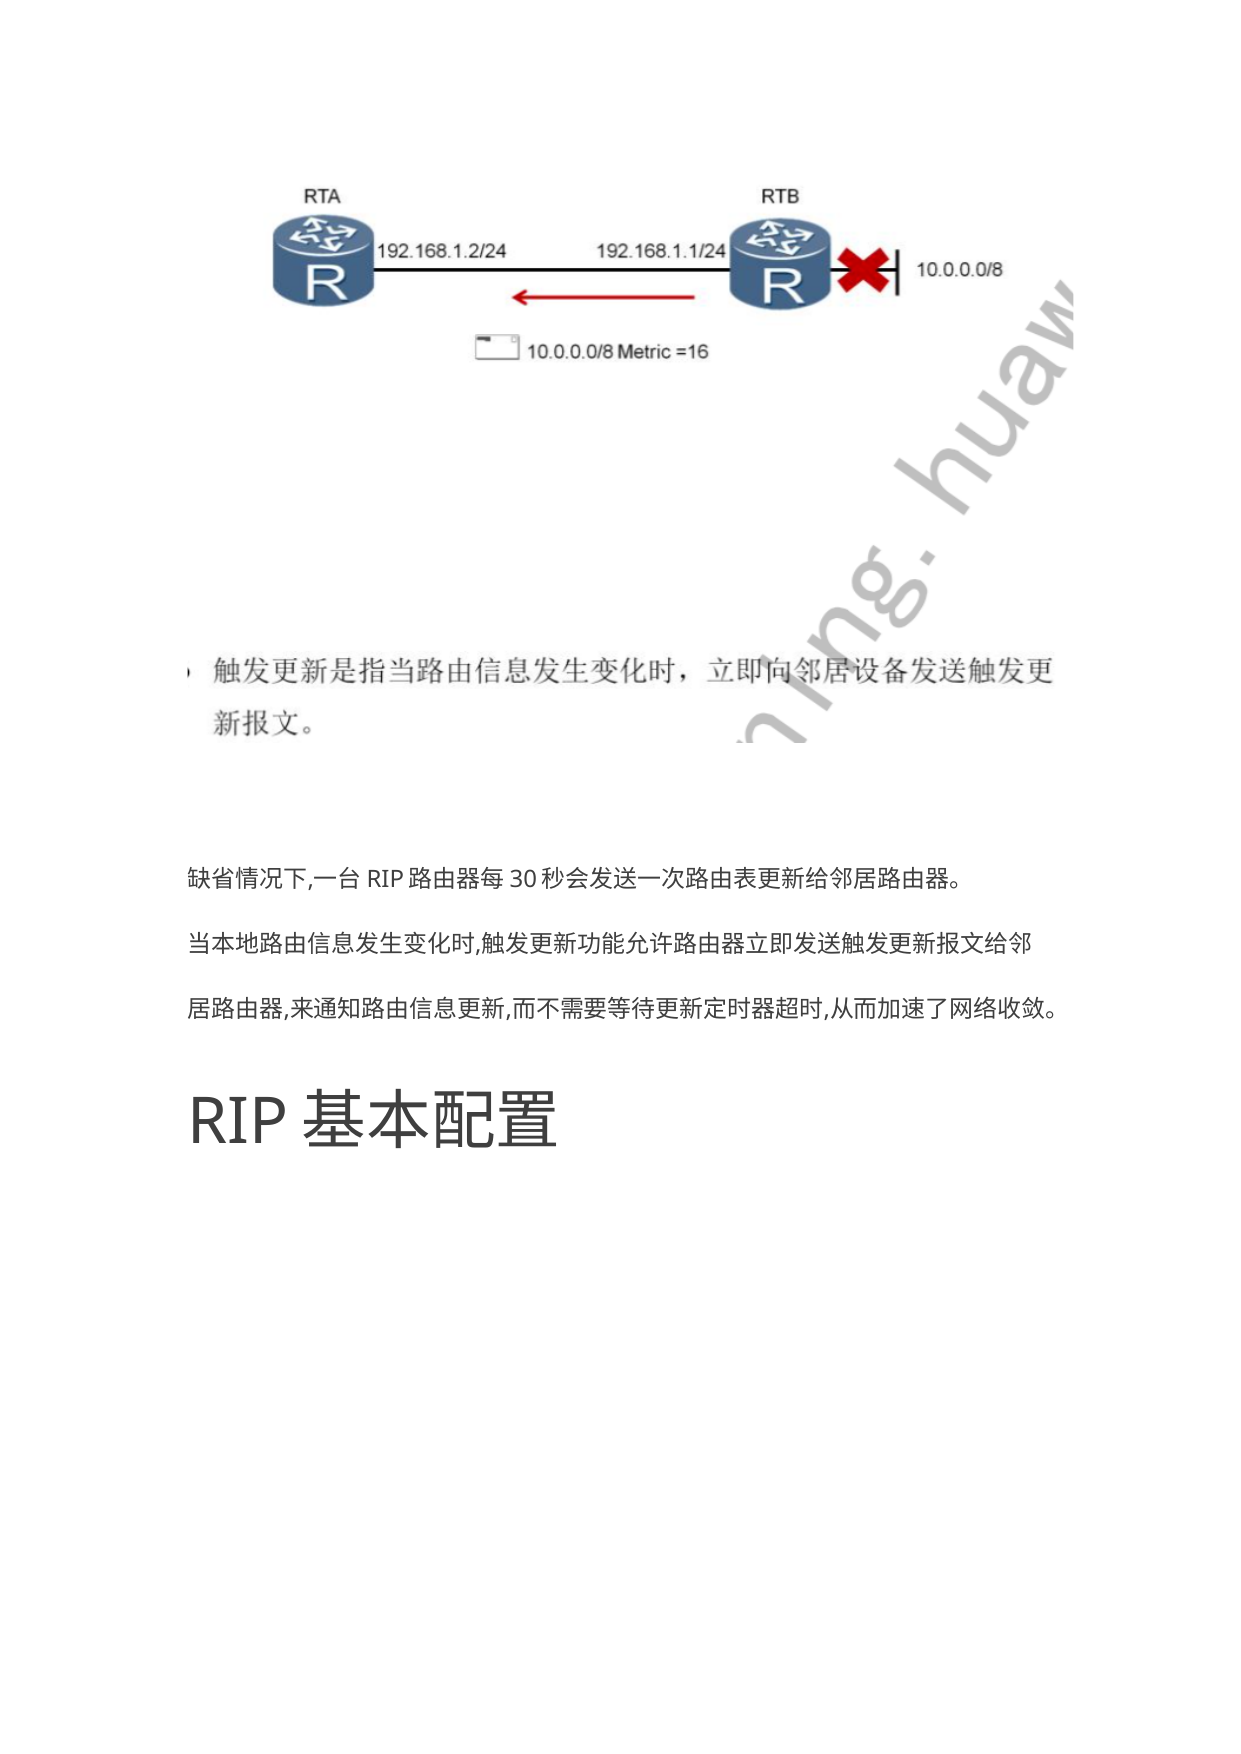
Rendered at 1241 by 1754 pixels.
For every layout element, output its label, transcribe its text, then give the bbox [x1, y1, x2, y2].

text 缺省情况下,一台RIP路由器每30秒会发送一次路由表更新给邻居路由器。 当本地路由信息发生变化时,触发更新功能允许路由器立即发送触发更新报文给邻居路由器,来通知路由信息更新,而不需要等待更新定时器超时,从而加速了网络收敛。 [187, 743, 1053, 1039]
picture [187, 162, 1074, 743]
text RIP基本配置 [187, 1067, 1053, 1164]
